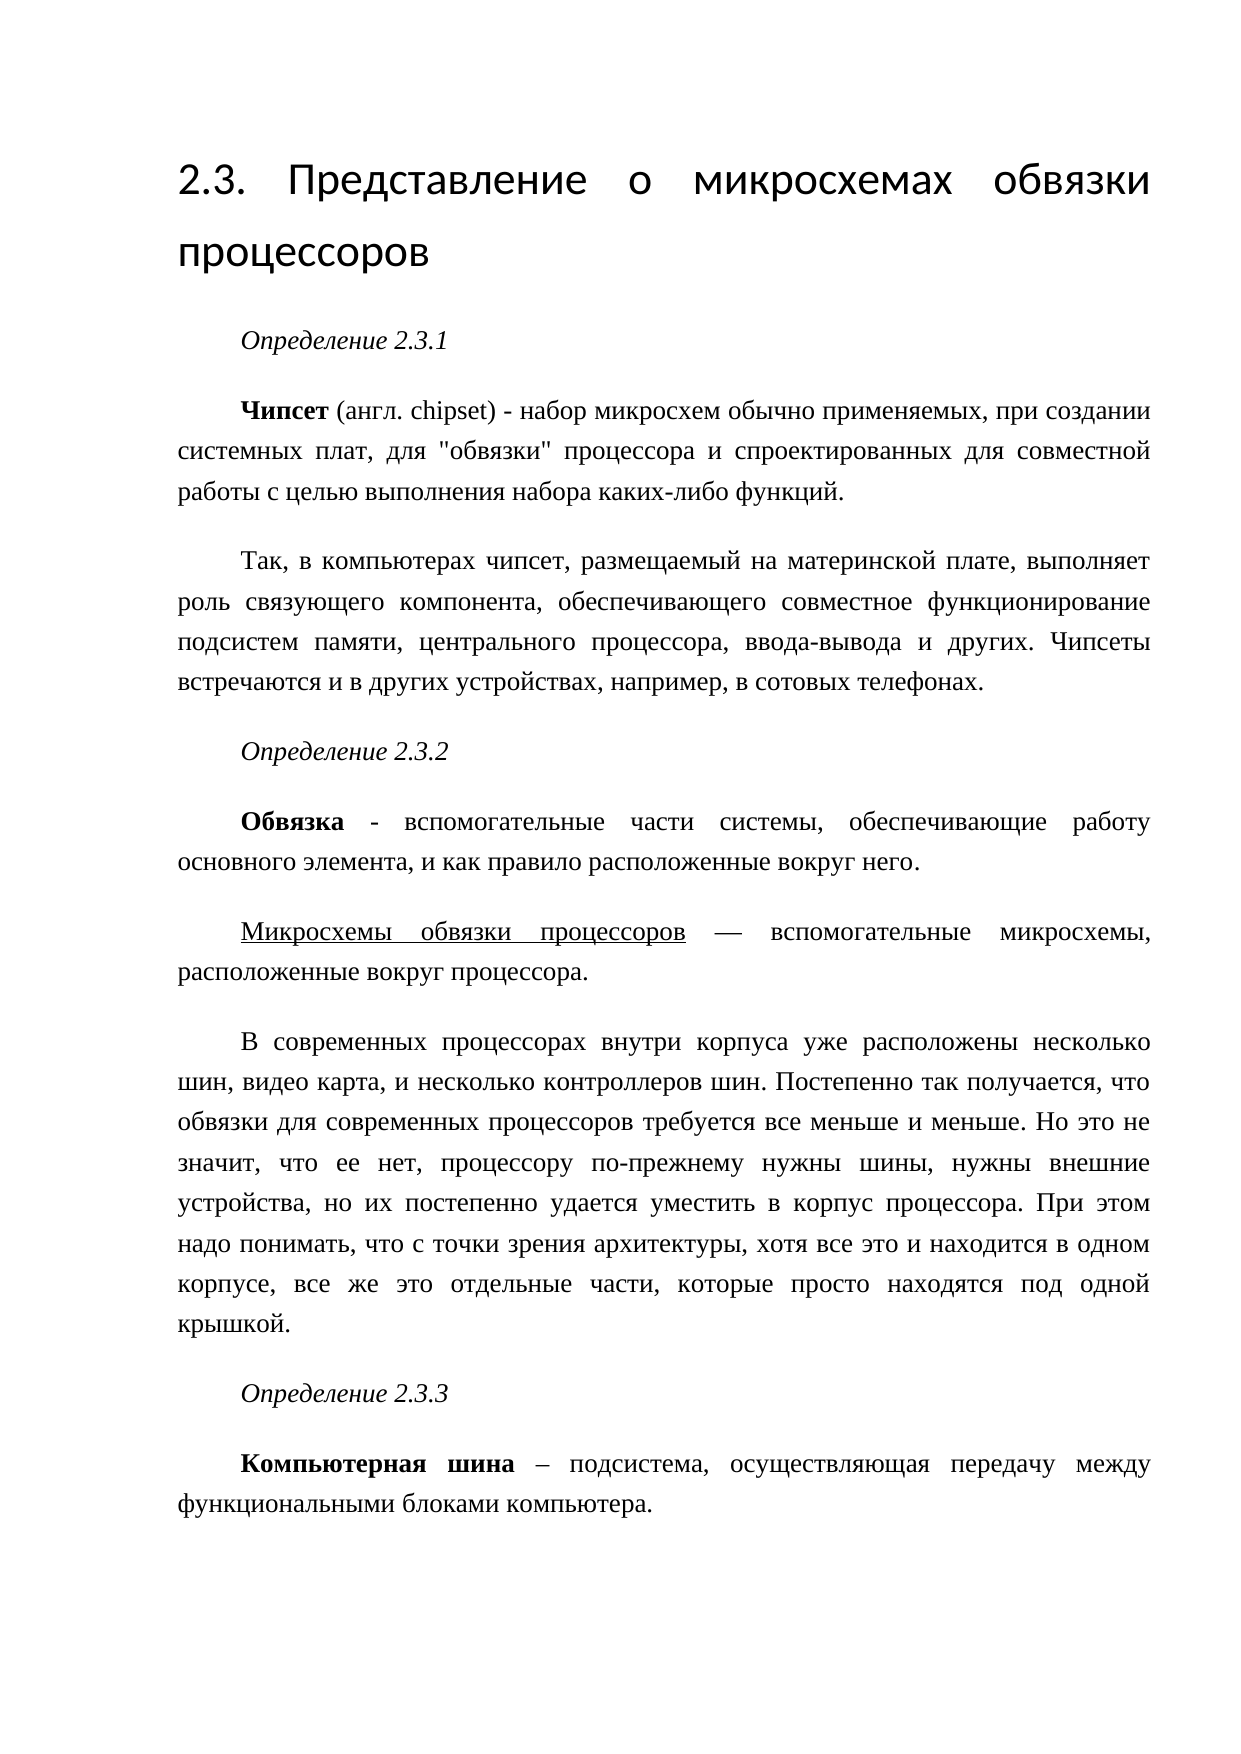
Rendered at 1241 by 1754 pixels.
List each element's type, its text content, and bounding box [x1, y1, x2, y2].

text Определение 2.3.1 [177, 324, 1152, 355]
text Чипсет (англ. chipset) - набор микросхем обычно применяемых, при создании системных плат, для "обвязки" процессора и спроектированных для совместной работы с целью выполнения набора каких-либо функций. [177, 394, 1152, 506]
text Обвязка - вспомогательные части системы, обеспечивающие работу основного элемента, и как правило расположенные вокруг него. [177, 805, 1152, 876]
text 2.3. Представление о микросхемах обвязки процессоров [177, 150, 1152, 278]
text Компьютерная шина – подсистема, осуществляющая передачу между функциональными блоками компьютера. [177, 1447, 1152, 1518]
text В современных процессорах внутри корпуса уже расположены несколько шин, видео карта, и несколько контроллеров шин. Постепенно так получается, что обвязки для современных процессоров требуется все меньше и меньше. Но это не значит, что ее нет, процессору по-прежнему нужны шины, нужны внешние устройства, но их постепенно удается уместить в корпус процессора. При этом надо понимать, что с точки зрения архитектуры, хотя все это и находится в одном корпусе, все же это отдельные части, которые просто находятся под одной крышкой. [177, 1025, 1152, 1339]
text Микросхемы обвязки процессоров — вспомогательные микросхемы, расположенные вокруг процессора. [177, 915, 1152, 986]
text Так, в компьютерах чипсет, размещаемый на материнской плате, выполняет роль связующего компонента, обеспечивающего совместное функционирование подсистем памяти, центрального процессора, ввода-вывода и других. Чипсеты встречаются и в других устройствах, например, в сотовых телефонах. [177, 544, 1152, 697]
text Определение 2.3.3 [177, 1377, 1152, 1408]
text Определение 2.3.2 [177, 735, 1152, 766]
